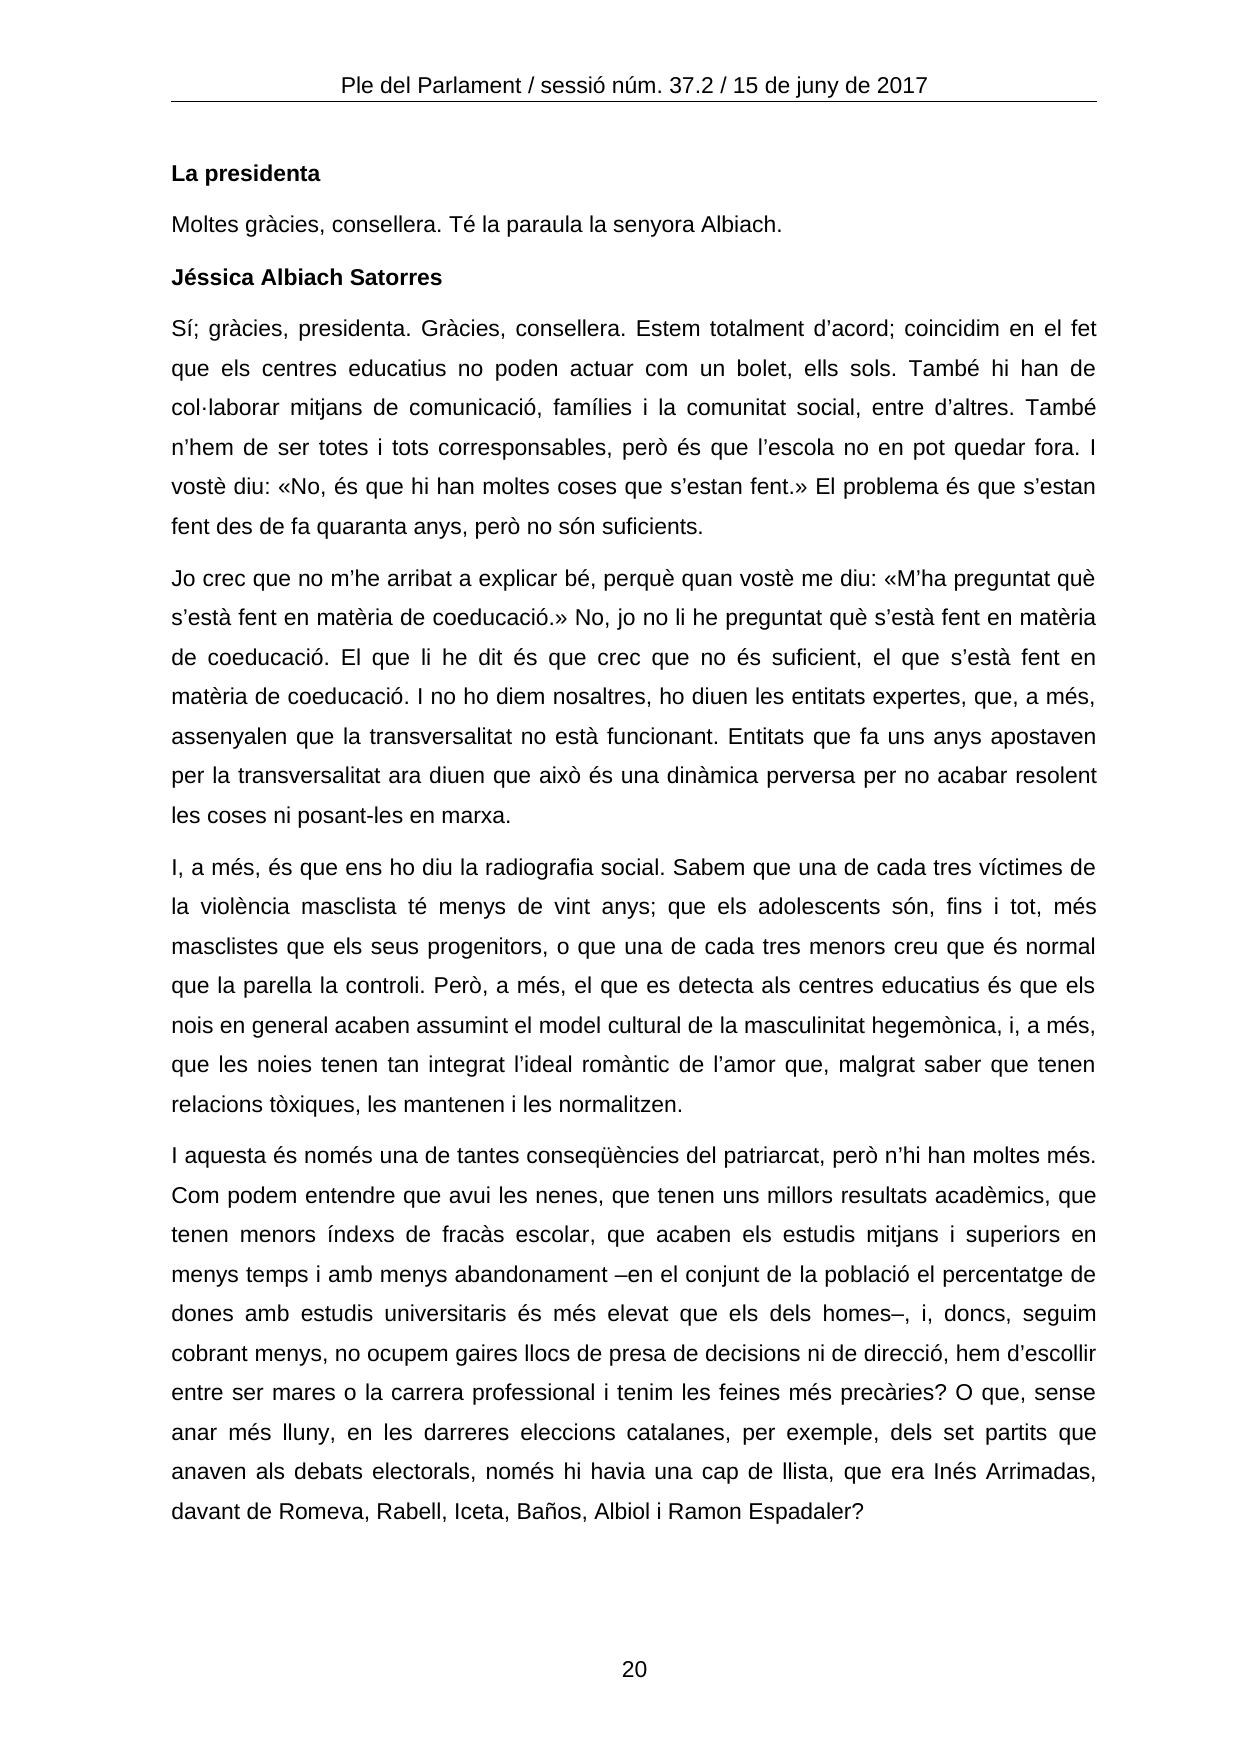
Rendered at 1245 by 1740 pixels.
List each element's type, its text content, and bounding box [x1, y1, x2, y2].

text Jéssica Albiach Satorres [171, 263, 1097, 290]
text Moltes gràcies, consellera. Té la paraula la senyora Albiach. [171, 211, 1097, 238]
text La presidenta [171, 159, 1097, 186]
text Jo crec que no m’he arribat a explicar bé, perquè quan vostè me diu: «M’ha preguntat què s’està fent en matèria de coeducació.» No, jo no li he preguntat què s’està fent en matèria de coeducació. El que li he dit és que crec que no és suficient, el que s’està fent en matèria de coeducació. I no ho diem nosaltres, ho diuen les entitats expertes, que, a més, assenyalen que la transversalitat no està funcionant. Entitats que fa uns anys apostaven per la transversalitat ara diuen que això és una dinàmica perversa per no acabar resolent les coses ni posant-les en marxa. [171, 565, 1097, 828]
text Sí; gràcies, presidenta. Gràcies, consellera. Estem totalment d’acord; coincidim en el fet que els centres educatius no poden actuar com un bolet, ells sols. També hi han de col·laborar mitjans de comunicació, famílies i la comunitat social, entre d’altres. També n’hem de ser totes i tots corresponsables, però és que l’escola no en pot quedar fora. I vostè diu: «No, és que hi han moltes coses que s’estan fent.» El problema és que s’estan fent des de fa quaranta anys, però no són suficients. [171, 315, 1097, 539]
text I aquesta és només una de tantes conseqüències del patriarcat, però n’hi han moltes més. Com podem entendre que avui les nenes, que tenen uns millors resultats acadèmics, que tenen menors índexs de fracàs escolar, que acaben els estudis mitjans i superiors en menys temps i amb menys abandonament –en el conjunt de la població el percentatge de dones amb estudis universitaris és més elevat que els dels homes–, i, doncs, seguim cobrant menys, no ocupem gaires llocs de presa de decisions ni de direcció, hem d’escollir entre ser mares o la carrera professional i tenim les feines més precàries? O que, sense anar més lluny, en les darreres eleccions catalanes, per exemple, dels set partits que anaven als debats electorals, només hi havia una cap de llista, que era Inés Arrimadas, davant de Romeva, Rabell, Iceta, Baños, Albiol i Ramon Espadaler? [171, 1142, 1097, 1524]
text I, a més, és que ens ho diu la radiografia social. Sabem que una de cada tres víctimes de la violència masclista té menys de vint anys; que els adolescents són, fins i tot, més masclistes que els seus progenitors, o que una de cada tres menors creu que és normal que la parella la controli. Però, a més, el que es detecta als centres educatius és que els nois en general acaben assumint el model cultural de la masculinitat hegemònica, i, a més, que les noies tenen tan integrat l’ideal romàntic de l’amor que, malgrat saber que tenen relacions tòxiques, les mantenen i les normalitzen. [171, 854, 1097, 1117]
